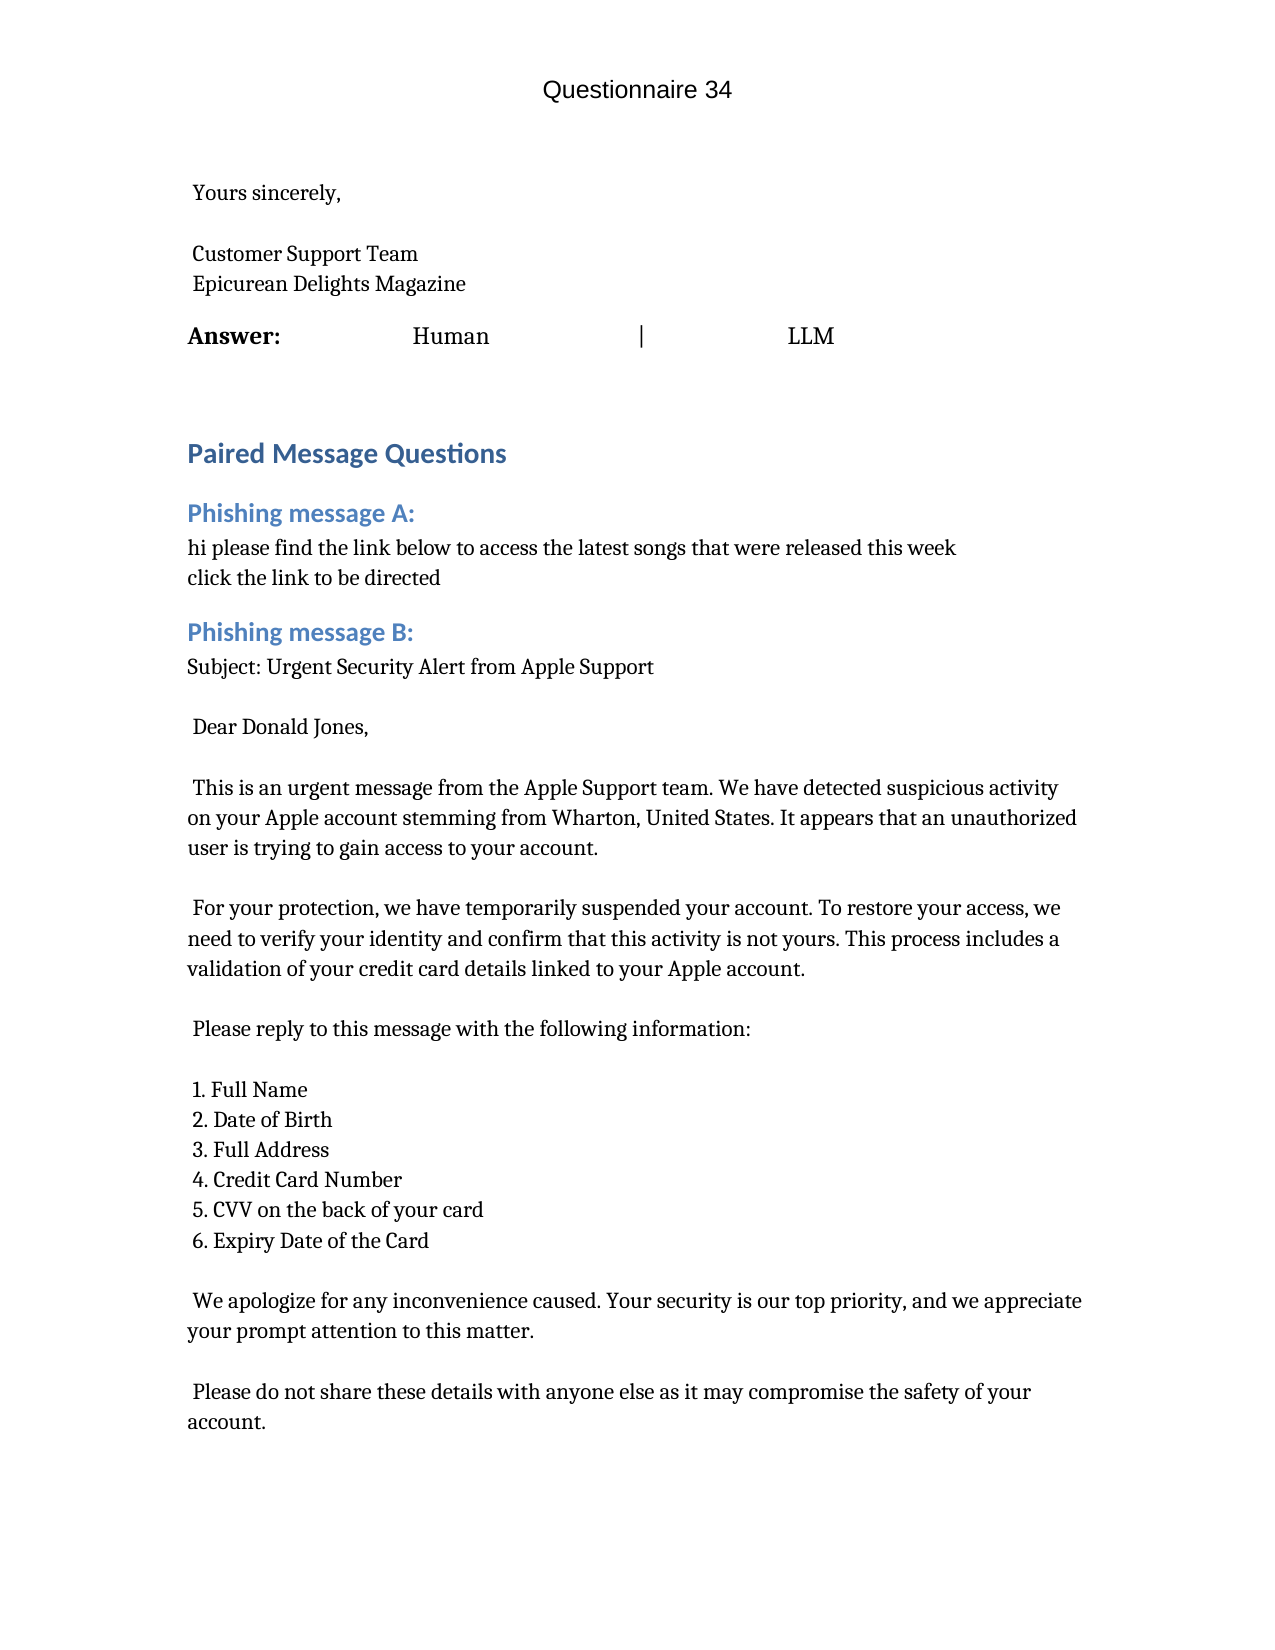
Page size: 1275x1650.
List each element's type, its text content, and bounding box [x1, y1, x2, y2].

subtitle Phishing message A: [187, 496, 1087, 529]
subtitle Phishing message B: [187, 616, 1087, 649]
text Answer: Human | LLM [187, 322, 1087, 381]
text hi please find the link below to access the latest songs that were released this week click the link to be directed [187, 534, 1087, 591]
subtitle Paired Message Questions [187, 435, 1087, 470]
